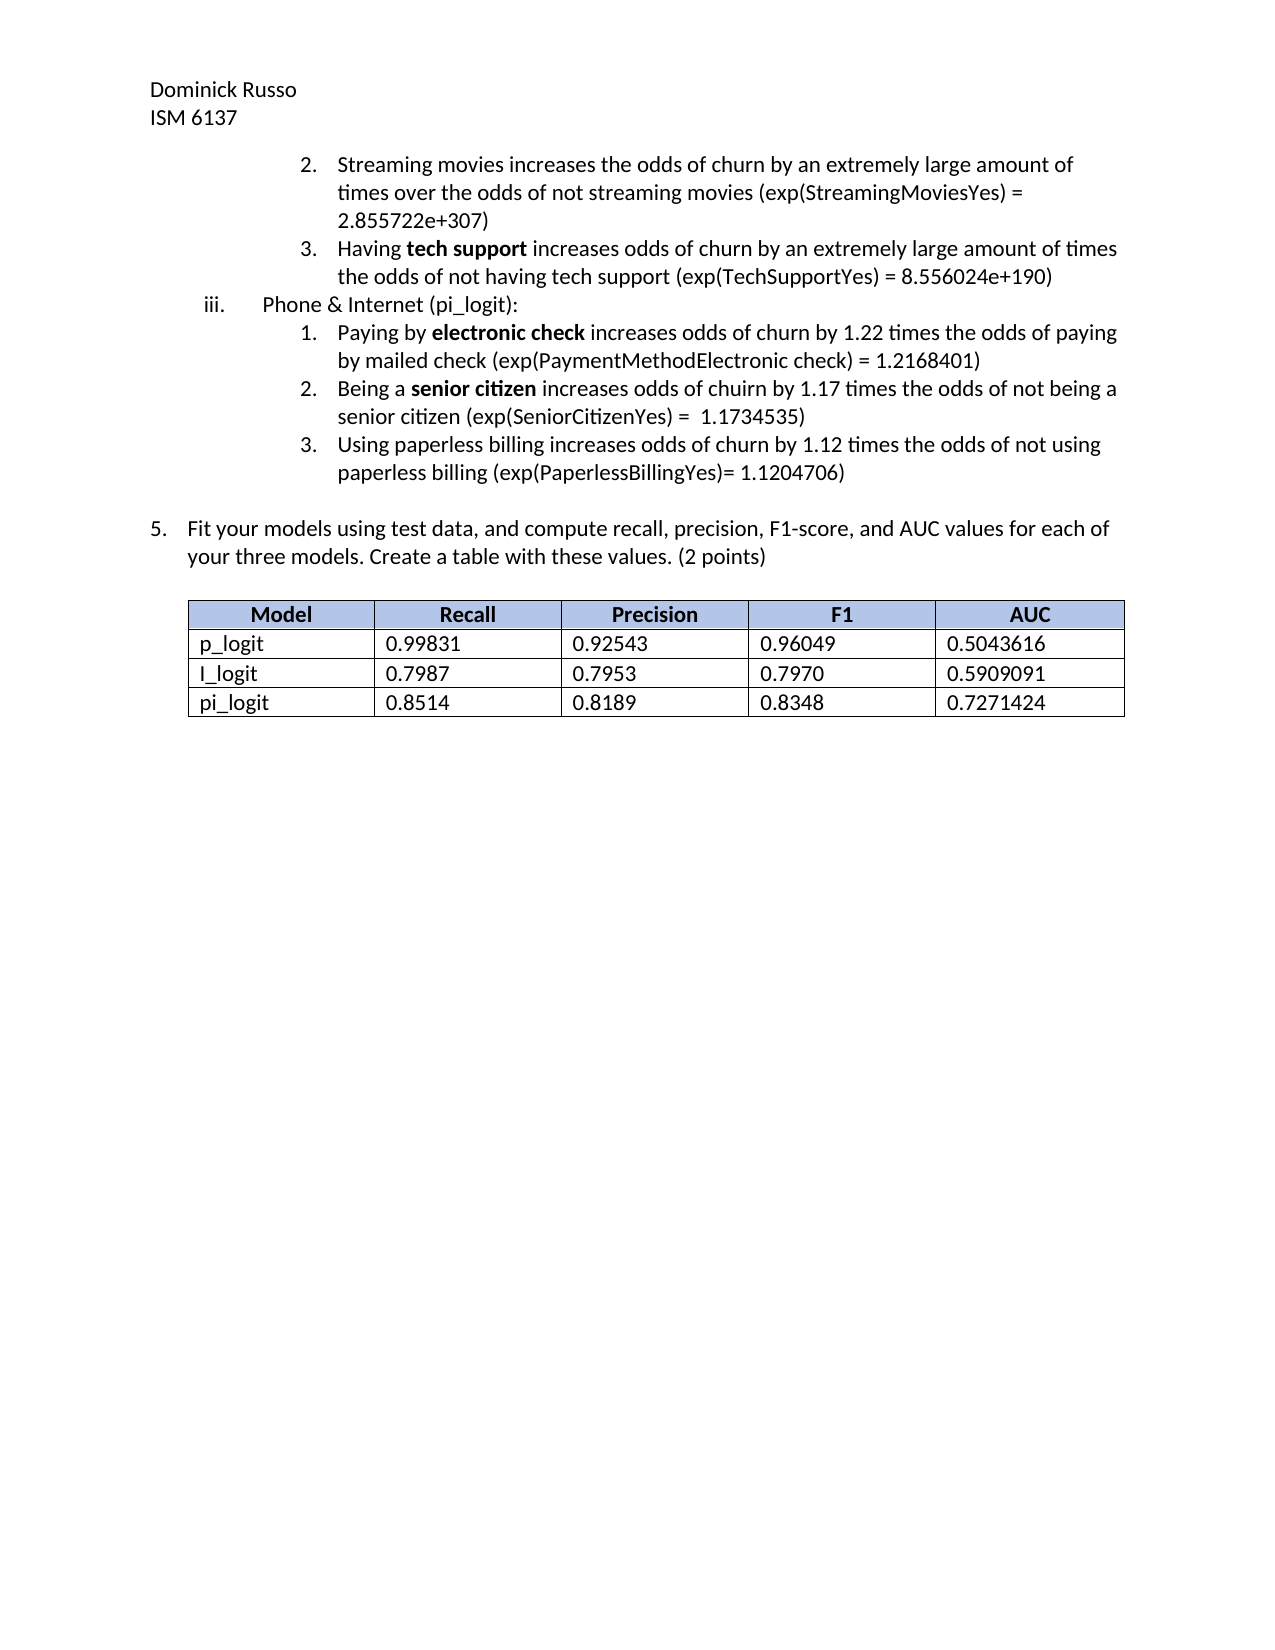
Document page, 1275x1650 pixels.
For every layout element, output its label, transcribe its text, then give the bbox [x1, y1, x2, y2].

table_cell 0.7970 [749, 659, 935, 687]
table_cell 0.99831 [375, 630, 561, 658]
list Streaming movies increases the odds of churn by an extremely large amount of times over the odds of not streaming movies (exp(StreamingMoviesYes) = 2.855722e+307) [300, 150, 1125, 234]
table_cell pi_logit [189, 688, 374, 716]
table_cell 0.7987 [375, 659, 561, 687]
table_cell 0.8348 [749, 688, 935, 716]
table_cell 0.5909091 [936, 659, 1124, 687]
table_header Precision [562, 601, 748, 628]
table_cell 0.96049 [749, 630, 935, 658]
table_cell 0.8189 [562, 688, 748, 716]
table_cell I_logit [189, 659, 374, 687]
list Paying by electronic check increases odds of churn by 1.22 times the odds of paying by mailed check (exp(PaymentMethodElectronic check) = 1.2168401) [300, 318, 1125, 374]
list Using paperless billing increases odds of churn by 1.12 times the odds of not using paperless billing (exp(PaperlessBillingYes)= 1.1204706) [300, 430, 1125, 514]
table_cell p_logit [189, 630, 374, 658]
table_cell 0.7953 [562, 659, 748, 687]
list Being a senior citizen increases odds of chuirn by 1.17 times the odds of not being a senior citizen (exp(SeniorCitizenYes) = 1.1734535) [300, 374, 1125, 430]
table_cell 0.7271424 [936, 688, 1124, 716]
table_header Model [189, 601, 374, 628]
table_header F1 [749, 601, 935, 628]
table_cell 0.92543 [562, 630, 748, 658]
table_header Recall [375, 601, 561, 628]
table_header AUC [936, 601, 1124, 628]
list Phone & Internet (pi_logit): [225, 290, 1125, 318]
list Having tech support increases odds of churn by an extremely large amount of times the odds of not having tech support (exp(TechSupportYes) = 8.556024e+190) [300, 234, 1125, 290]
list Fit your models using test data, and compute recall, precision, F1-score, and AUC values for each of your three models. Create a table with these values. (2 points) [150, 514, 1125, 570]
table_cell 0.5043616 [936, 630, 1124, 658]
table_cell 0.8514 [375, 688, 561, 716]
